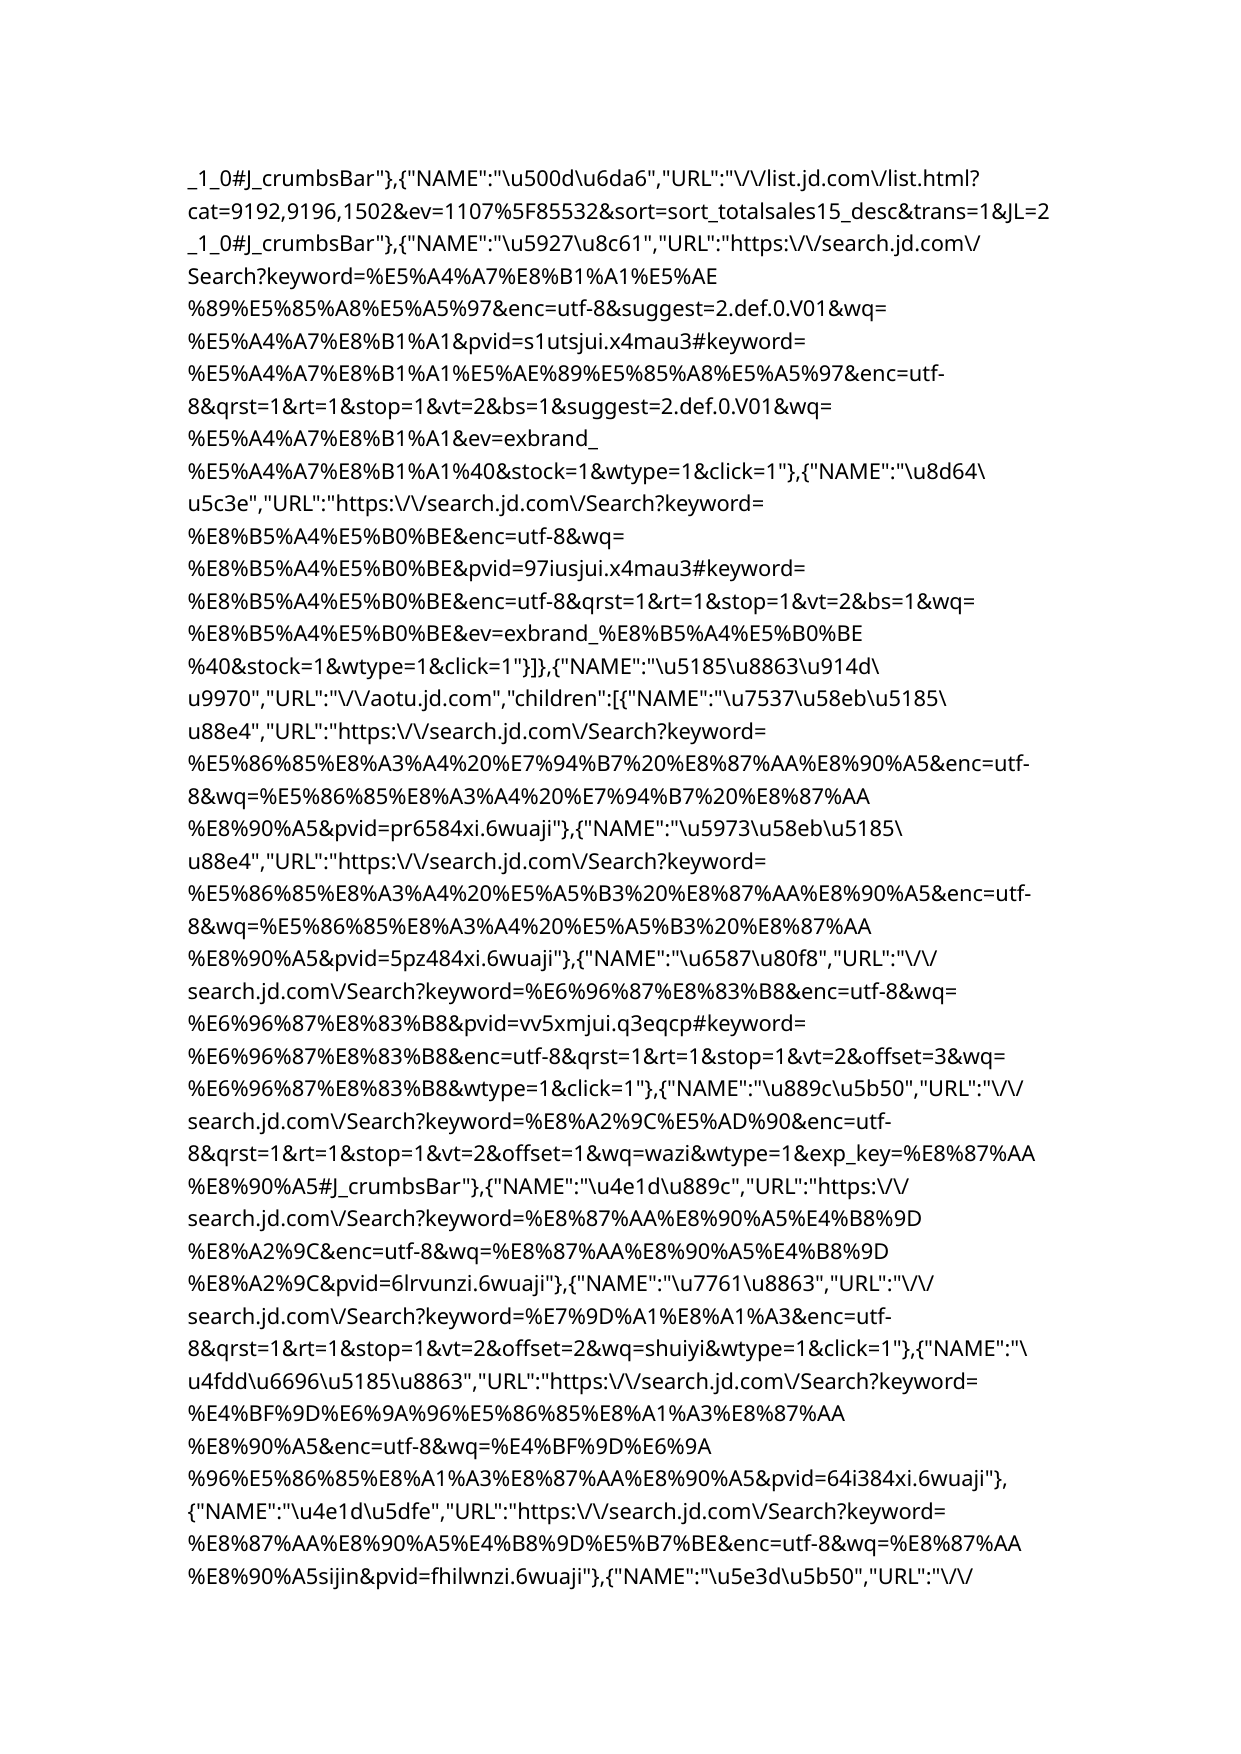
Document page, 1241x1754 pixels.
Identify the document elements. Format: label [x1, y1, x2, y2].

text [187, 162, 1053, 1592]
